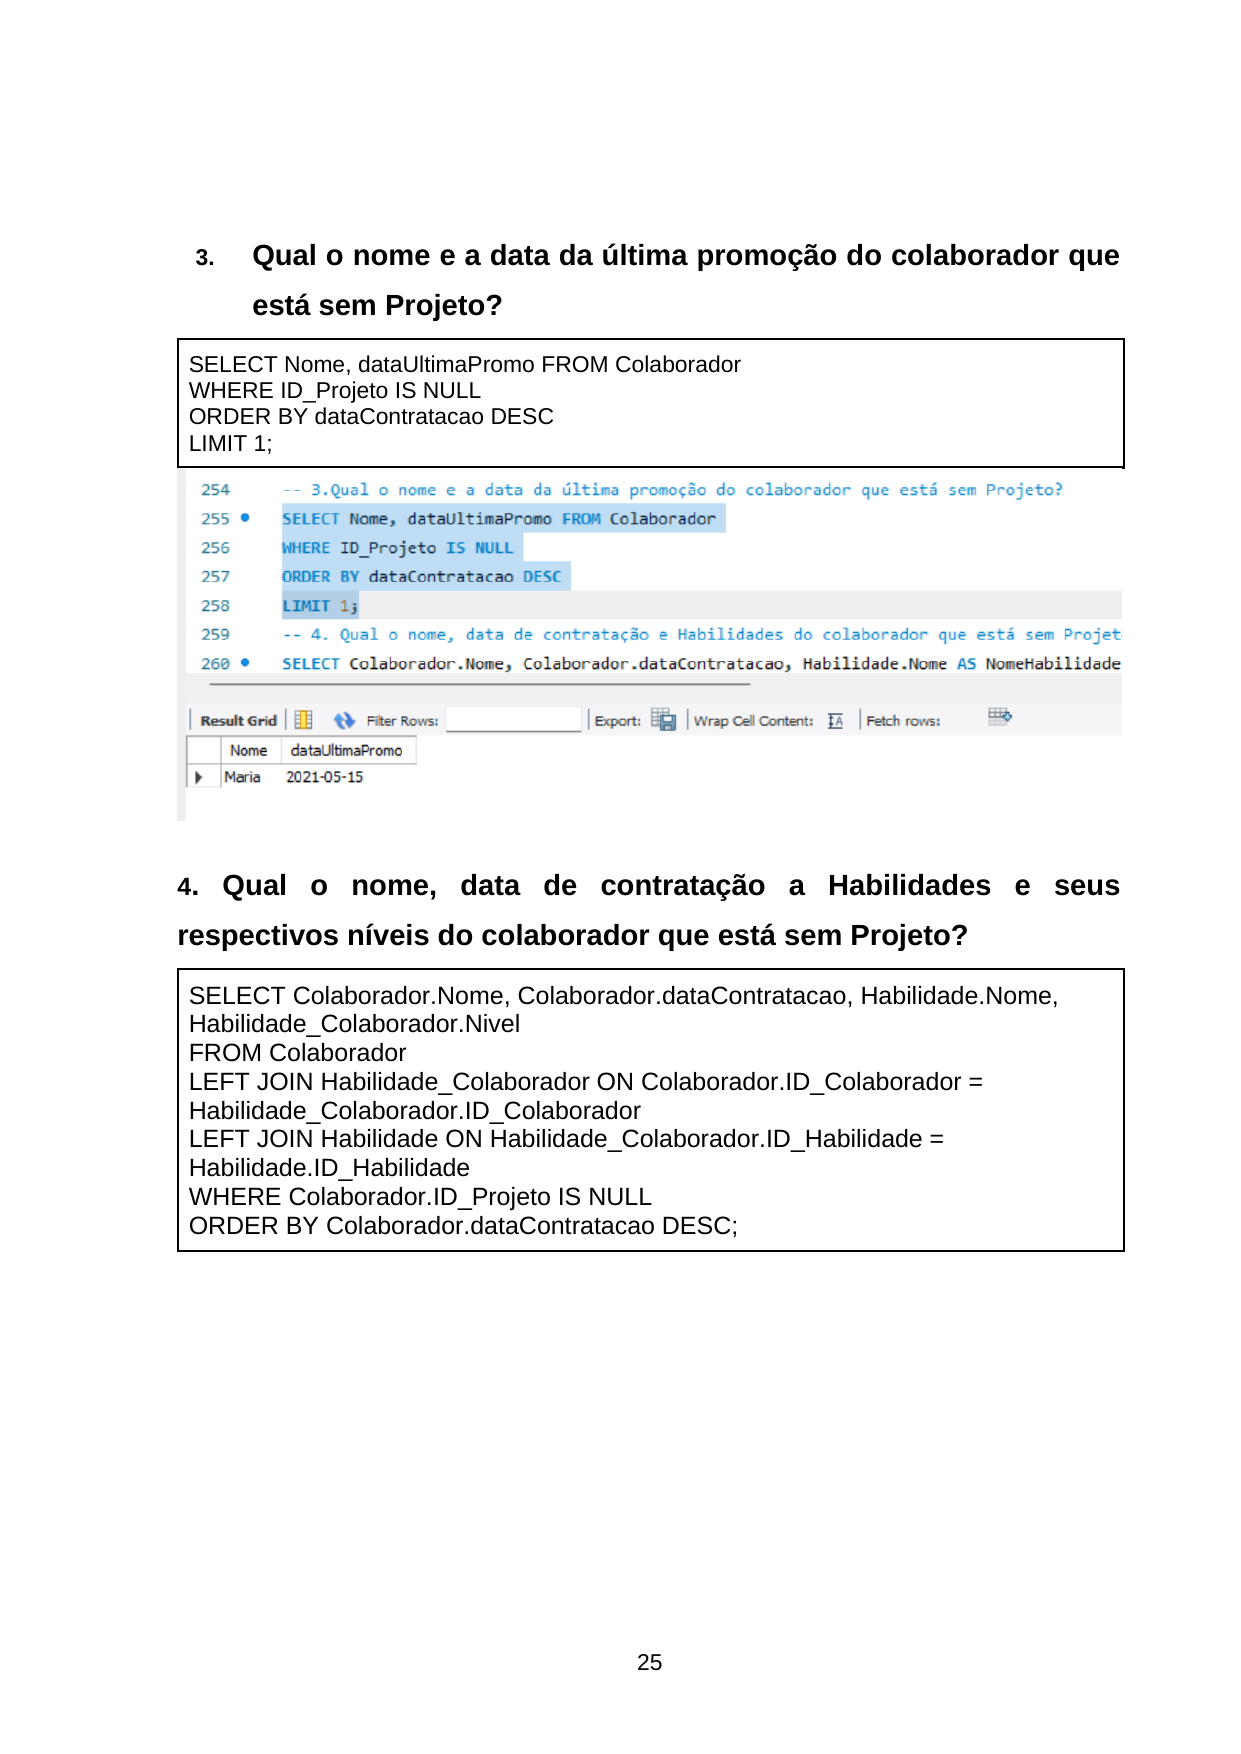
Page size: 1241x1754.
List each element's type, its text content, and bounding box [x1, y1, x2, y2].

list Qual o nome e a data da última promoção do colaborador que está sem Projeto? [214, 237, 1122, 321]
picture [177, 468, 1122, 821]
table_header SELECT Nome, dataUltimaPromo FROM Colaborador WHERE ID_Projeto IS NULL ORDER BY dataContratacao DESC LIMIT 1; [179, 340, 1123, 466]
text 4. Qual o nome, data de contratação a Habilidades e seus respectivos níveis do colaborador que está sem Projeto? [177, 868, 1122, 951]
table_header SELECT Colaborador.Nome, Colaborador.dataContratacao, Habilidade.Nome, Habilidade_Colaborador.Nivel FROM Colaborador LEFT JOIN Habilidade_Colaborador ON Colaborador.ID_Colaborador = Habilidade_Colaborador.ID_Colaborador LEFT JOIN Habilidade ON Habilidade_Colaborador.ID_Habilidade = Habilidade.ID_Habilidade WHERE Colaborador.ID_Projeto IS NULL ORDER BY Colaborador.dataContratacao DESC; [179, 970, 1123, 1250]
